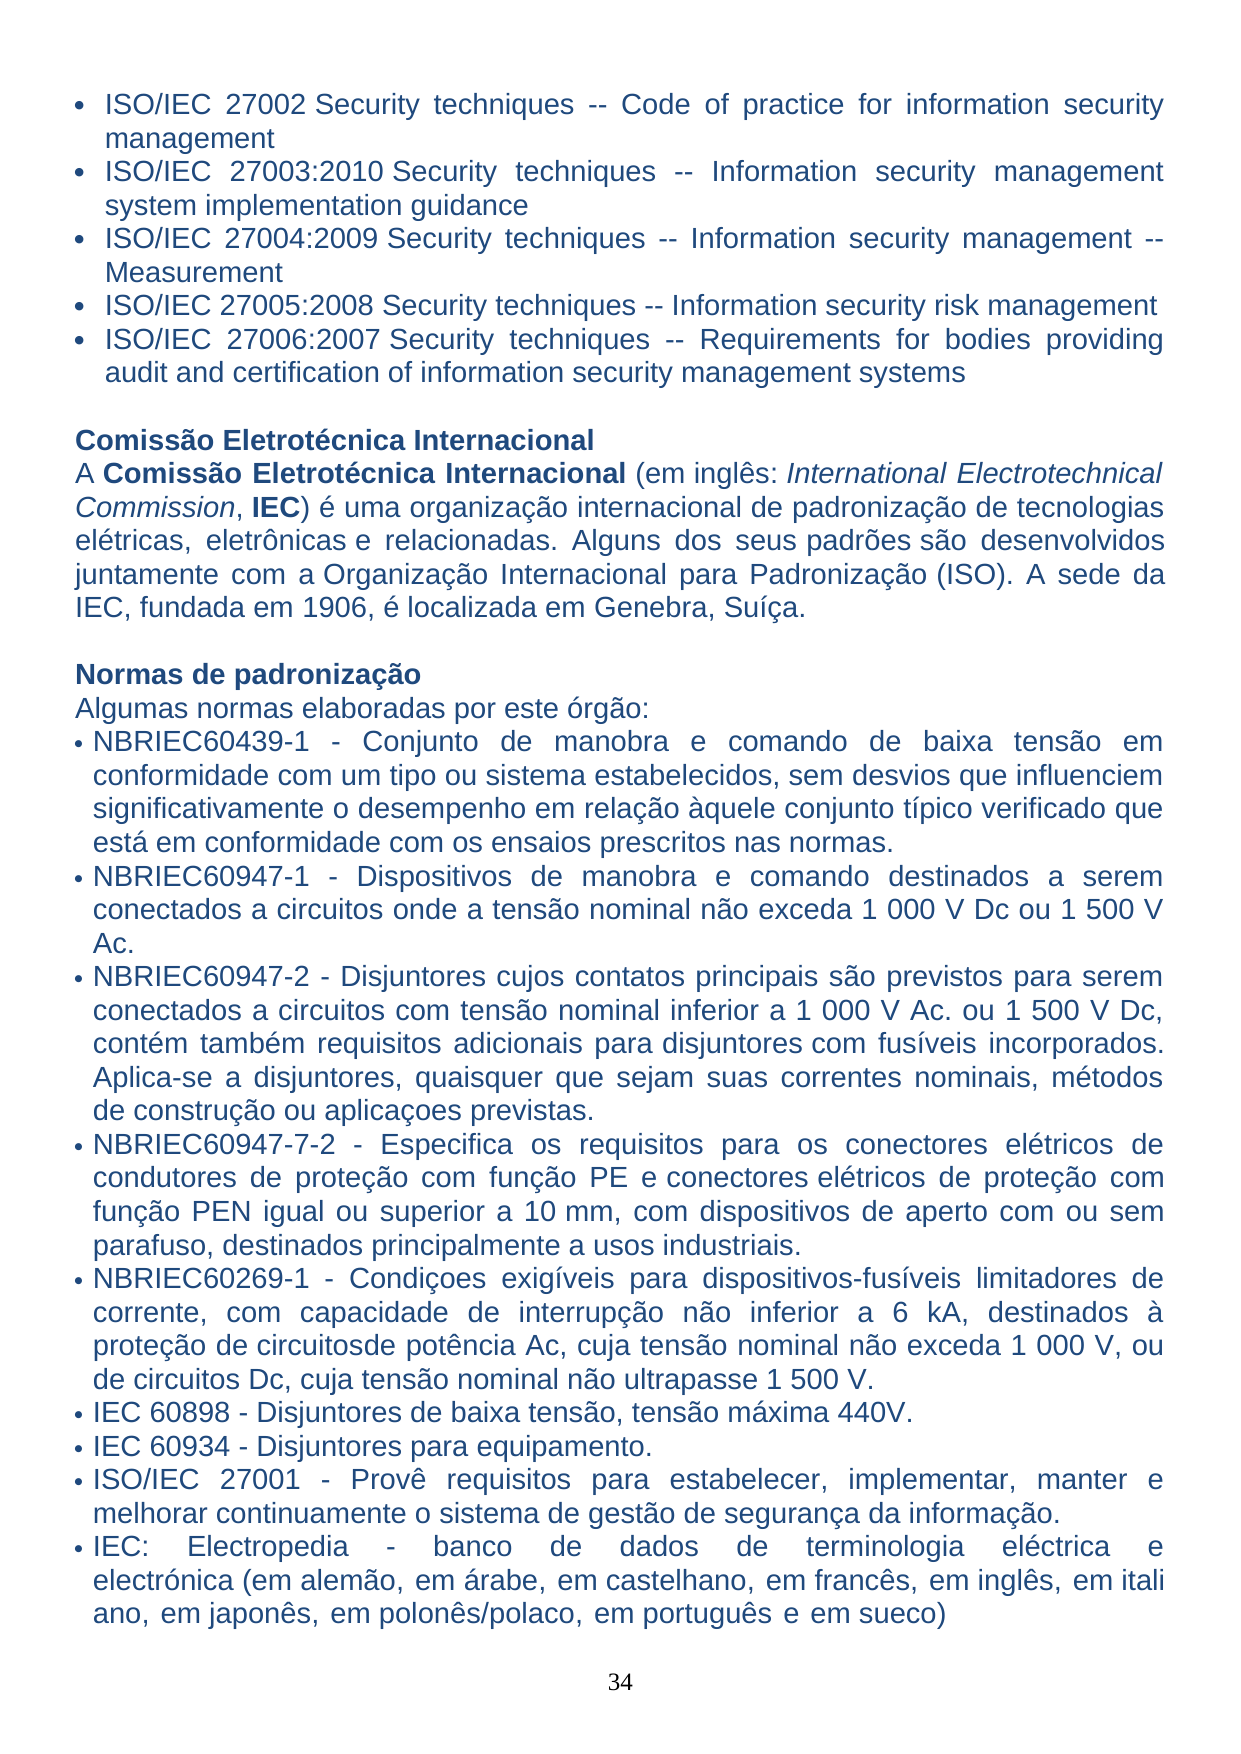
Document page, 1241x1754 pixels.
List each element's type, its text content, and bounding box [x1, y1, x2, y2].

text Comissão Eletrotécnica Internacional [75, 422, 1165, 456]
list IEC 60898 - Disjuntores de baixa tensão, tensão máxima 440V. [75, 1395, 1165, 1429]
list NBRIEC60269-1 - Condiçoes exigíveis para dispositivos-fusíveis limitadores de corrente, com capacidade de interrupção não inferior a 6 kA, destinados à proteção de circuitosde potência Ac, cuja tensão nominal não exceda 1 000 V, ou de circuitos Dc, cuja tensão nominal não ultrapasse 1 500 V. [75, 1261, 1165, 1395]
list ISO/IEC 27005:2008 Security techniques -- Information security risk management [75, 288, 1165, 322]
list ISO/IEC 27001 - Provê requisitos para estabelecer, implementar, manter e melhorar continuamente o sistema de gestão de segurança da informação. [75, 1462, 1165, 1529]
list ISO/IEC 27003:2010 Security techniques -- Information security management system implementation guidance [75, 154, 1165, 221]
list NBRIEC60947-1 - Dispositivos de manobra e comando destinados a serem conectados a circuitos onde a tensão nominal não exceda 1 000 V Dc ou 1 500 V Ac. [75, 858, 1165, 959]
text Algumas normas elaboradas por este órgão: [75, 691, 1165, 724]
list ISO/IEC 27006:2007 Security techniques -- Requirements for bodies providing audit and certification of information security management systems [75, 322, 1165, 389]
list ISO/IEC 27004:2009 Security techniques -- Information security management -- Measurement [75, 221, 1165, 288]
list IEC 60934 - Disjuntores para equipamento. [75, 1429, 1165, 1462]
list NBRIEC60947-2 - Disjuntores cujos contatos principais são previstos para serem conectados a circuitos com tensão nominal inferior a 1 000 V Ac. ou 1 500 V Dc, contém também requisitos adicionais para disjuntores com fusíveis incorporados. Aplica-se a disjuntores, quaisquer que sejam suas correntes nominais, métodos de construção ou aplicaçoes previstas. [75, 959, 1165, 1127]
text Normas de padronização [75, 657, 1165, 691]
list ISO/IEC 27002 Security techniques -- Code of practice for information security management [75, 87, 1165, 154]
list NBRIEC60947-7-2 - Especifica os requisitos para os conectores elétricos de condutores de proteção com função PE e conectores elétricos de proteção com função PEN igual ou superior a 10 mm, com dispositivos de aperto com ou sem parafuso, destinados principalmente a usos industriais. [75, 1127, 1165, 1261]
list NBRIEC60439-1 - Conjunto de manobra e comando de baixa tensão em conformidade com um tipo ou sistema estabelecidos, sem desvios que influenciem significativamente o desempenho em relação àquele conjunto típico verificado que está em conformidade com os ensaios prescritos nas normas. [75, 724, 1165, 858]
text A Comissão Eletrotécnica Internacional (em inglês: International Electrotechnical Commission, IEC) é uma organização internacional de padronização de tecnologias elétricas, eletrônicas e relacionadas. Alguns dos seus padrões são desenvolvidos juntamente com a Organização Internacional para Padronização (ISO). A sede da IEC, fundada em 1906, é localizada em Genebra, Suíça. [75, 456, 1165, 624]
list IEC: Electropedia - banco de dados de terminologia eléctrica e electrónica (em alemão, em árabe, em castelhano, em francês, em inglês, em italiano, em japonês, em polonês/polaco, em português e em sueco) [75, 1529, 1165, 1630]
